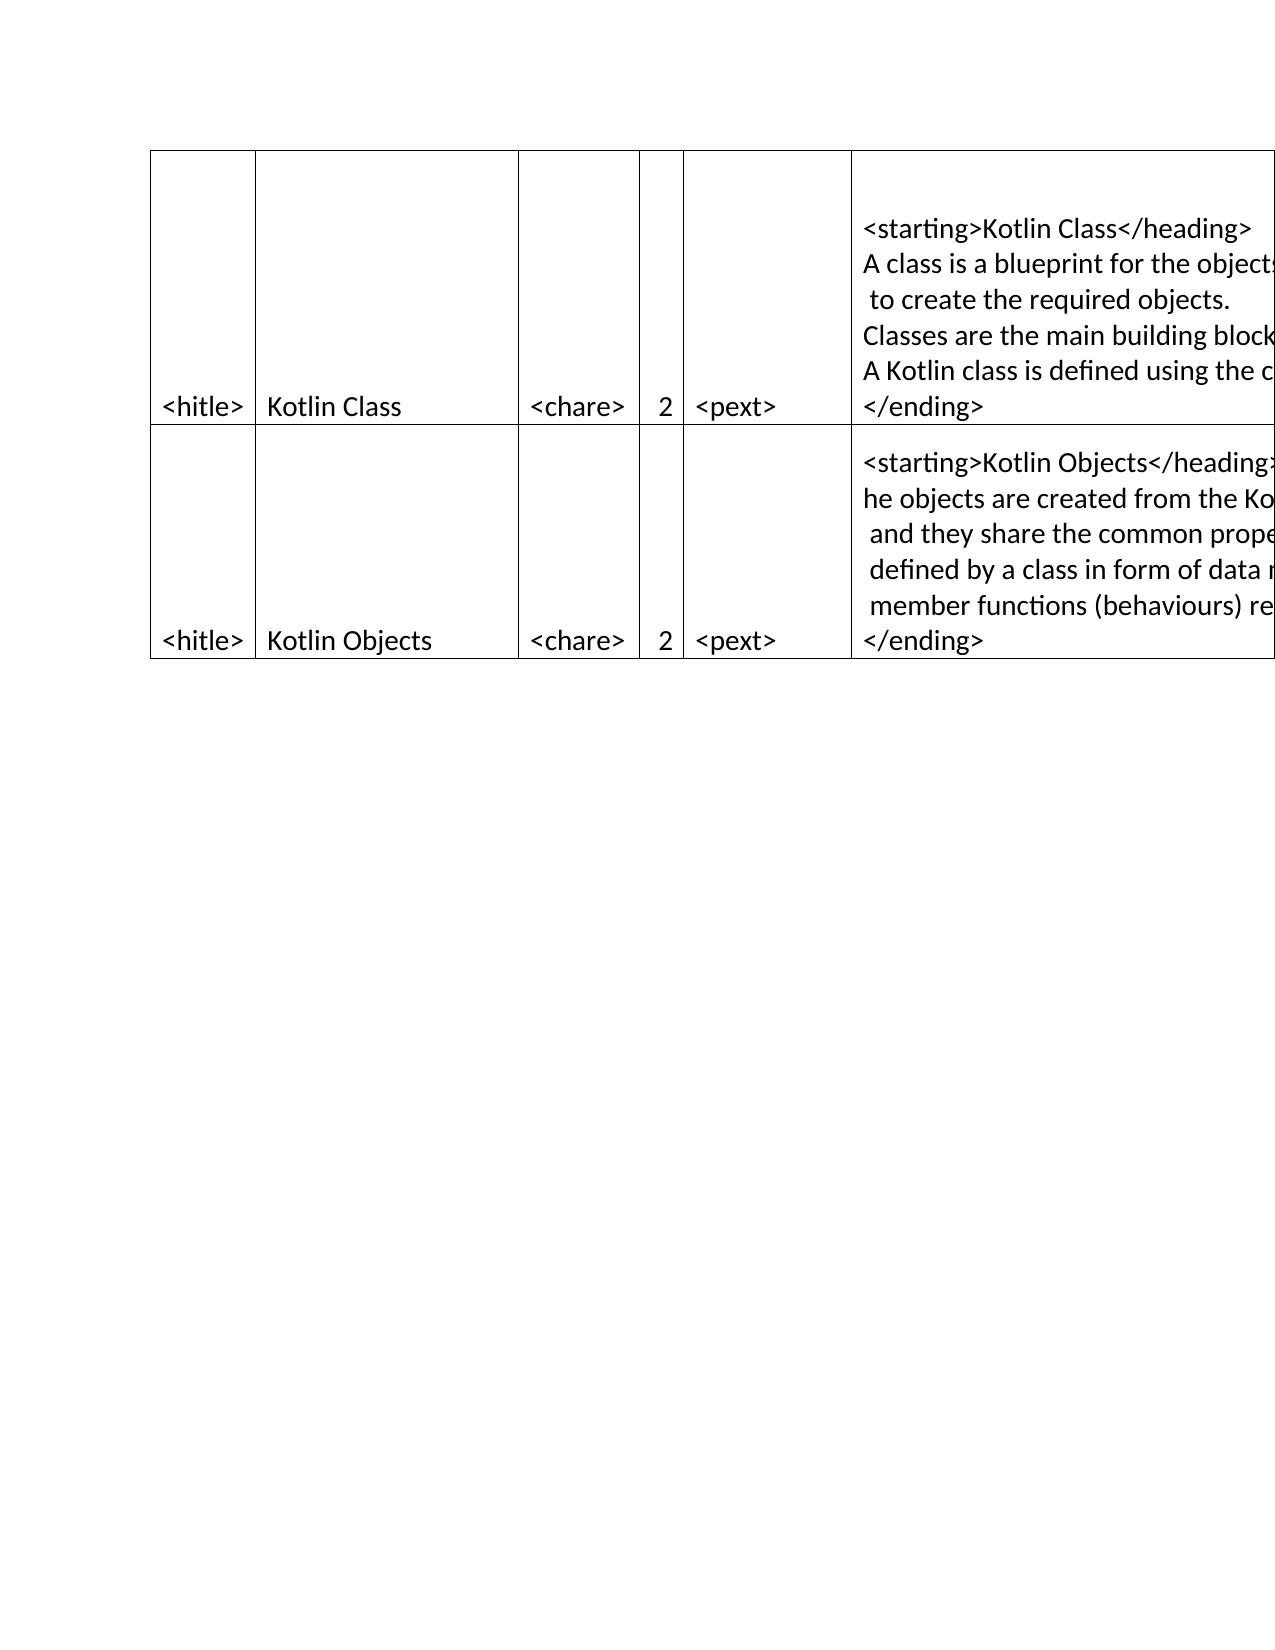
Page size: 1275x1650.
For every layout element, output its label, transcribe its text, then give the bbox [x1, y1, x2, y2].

table_cell <chare> [519, 425, 639, 658]
table_cell <hitle> [151, 425, 255, 658]
table_cell 2 [640, 425, 683, 658]
table_cell <starting>Kotlin Class</heading> A class is a blueprint for the objects which defines a template to be used to create the required objects. Classes are the main building blocks of any Object Oriented Programming language. A Kotlin class is defined using the class keyword. </ending> [852, 151, 1274, 423]
table_cell <pext> [684, 151, 851, 423]
table_cell <hitle> [151, 151, 255, 423]
table_cell Kotlin Class [256, 151, 518, 423]
table_cell <pext> [684, 425, 851, 658]
table_cell Kotlin Objects [256, 425, 518, 658]
table_cell <chare> [519, 151, 639, 423]
table_cell <starting>Kotlin Objects</heading> he objects are created from the Kotlin class and they share the common properties and behaviours defined by a class in form of data members (properties) and member functions (behaviours) respectively. </ending> [852, 425, 1274, 658]
table_cell 2 [640, 151, 683, 423]
